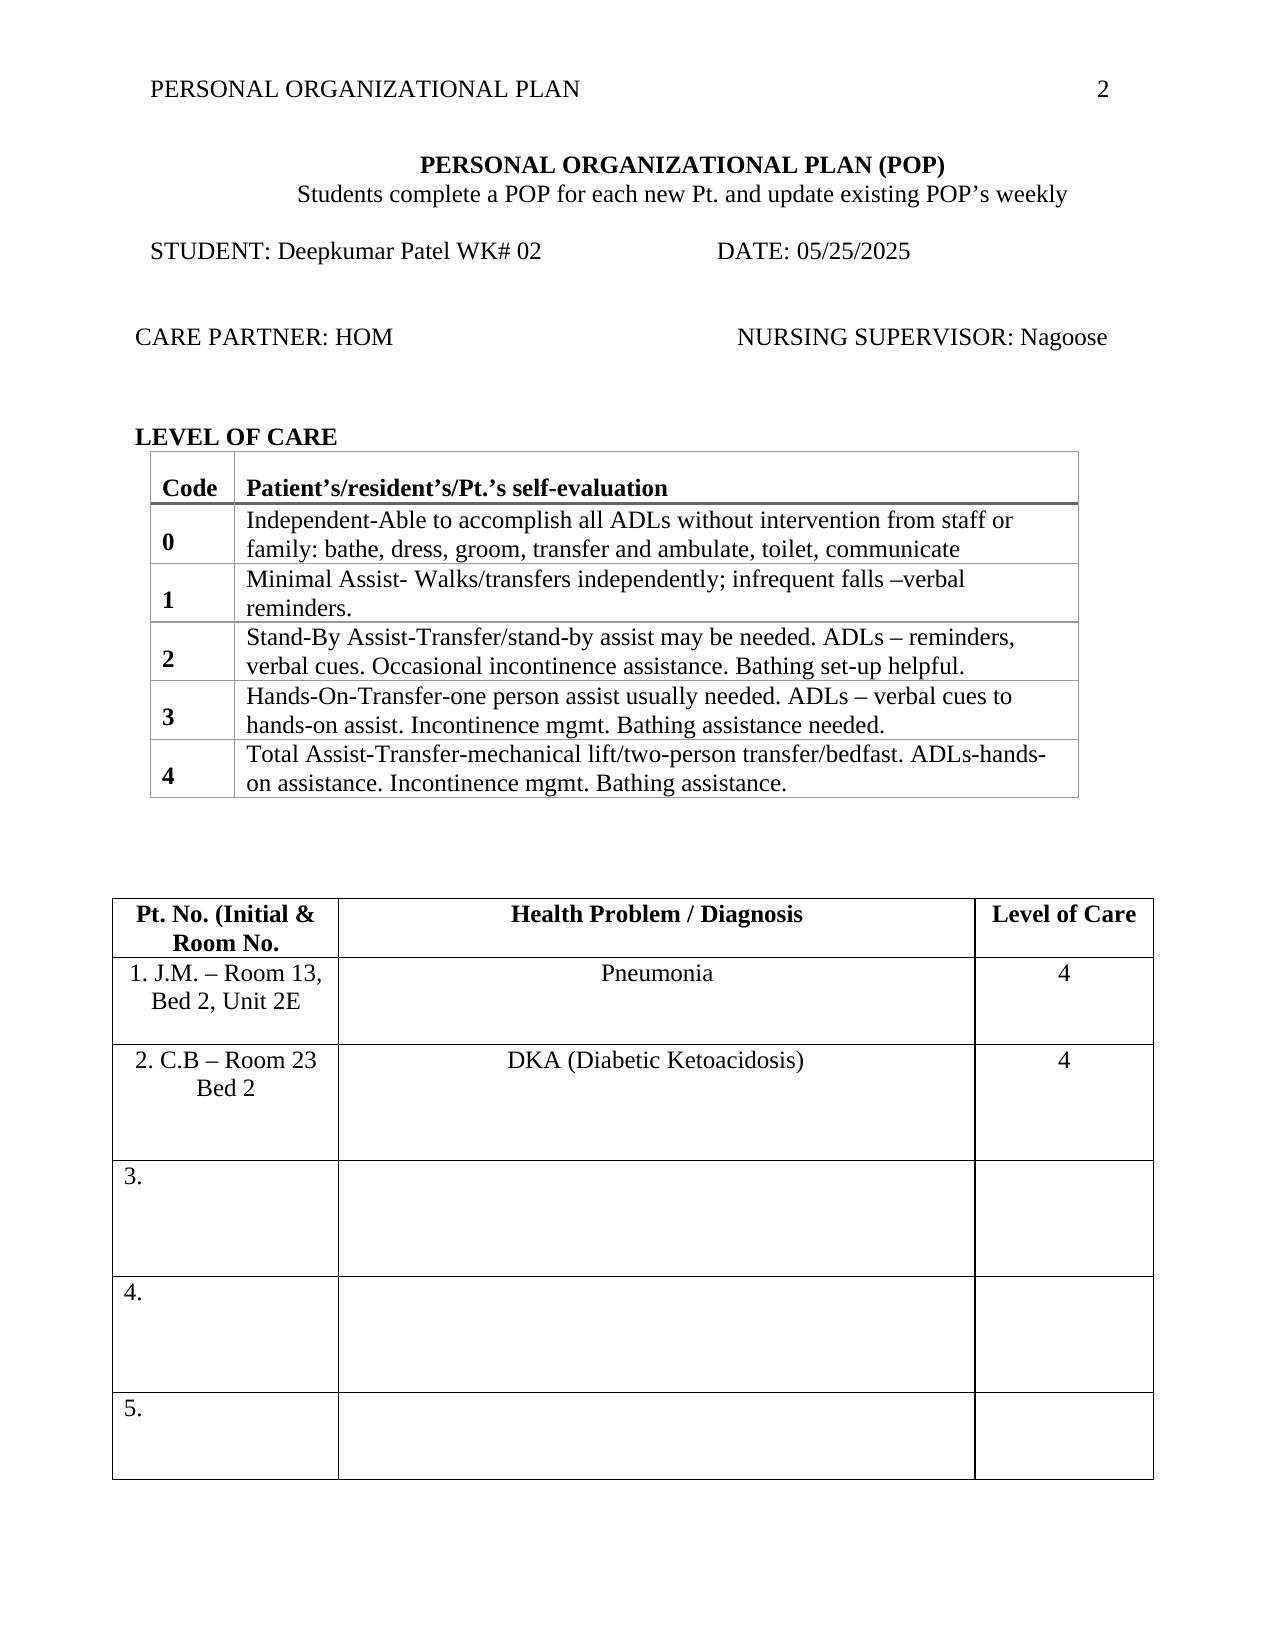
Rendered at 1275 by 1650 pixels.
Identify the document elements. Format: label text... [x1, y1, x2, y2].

table_header Level of Care [976, 899, 1153, 957]
text Students complete a POP for each new Pt. and update existing POP’s weekly [240, 179, 1125, 207]
table_cell 4 [976, 958, 1153, 1044]
table_cell Hands-On-Transfer-one person assist usually needed. ADLs – verbal cues to hands-on assist. Incontinence mgmt. Bathing assistance needed. [235, 681, 1078, 738]
table_cell 4. [113, 1277, 338, 1392]
table_cell Stand-By Assist-Transfer/stand-by assist may be needed. ADLs – reminders, verbal cues. Occasional incontinence assistance. Bathing set-up helpful. [235, 623, 1078, 680]
table_cell Minimal Assist- Walks/transfers independently; infrequent falls –verbal reminders. [235, 564, 1078, 621]
table_header Pt. No. (Initial & Room No. [113, 899, 338, 957]
table_cell 1. J.M. – Room 13, Bed 2, Unit 2E [113, 958, 338, 1044]
table_cell DKA (Diabetic Ketoacidosis) [339, 1045, 974, 1160]
text STUDENT: Deepkumar Patel WK# 02 DATE: 05/25/2025 [150, 236, 1125, 265]
table_cell 2 [151, 623, 234, 680]
table_cell [976, 1161, 1153, 1276]
table_cell 2. C.B – Room 23 Bed 2 [113, 1045, 338, 1160]
table_cell 4 [976, 1045, 1153, 1160]
table_cell Independent-Able to accomplish all ADLs without intervention from staff or family: bathe, dress, groom, transfer and ambulate, toilet, communicate [235, 505, 1078, 563]
text CARE PARTNER: HOM NURSING SUPERVISOR: Nagoose [135, 322, 1125, 351]
text PERSONAL ORGANIZATIONAL PLAN (POP) [240, 150, 1125, 179]
table_cell 3 [151, 681, 234, 738]
table_cell [339, 1393, 974, 1479]
table_cell 4 [151, 740, 234, 797]
table_header Health Problem / Diagnosis [339, 899, 974, 957]
table_cell 1 [151, 564, 234, 621]
table_cell 5. [113, 1393, 338, 1479]
table_cell [339, 1277, 974, 1392]
text LEVEL OF CARE [135, 401, 1125, 451]
table_cell 0 [151, 505, 234, 563]
table_cell Pneumonia [339, 958, 974, 1044]
table_cell [976, 1277, 1153, 1392]
table_cell [976, 1393, 1153, 1479]
table_cell [339, 1161, 974, 1276]
table_header Code [151, 452, 234, 502]
table_cell Total Assist-Transfer-mechanical lift/two-person transfer/bedfast. ADLs-hands-on assistance. Incontinence mgmt. Bathing assistance. [235, 740, 1078, 797]
table_cell 3. [113, 1161, 338, 1276]
table_header Patient’s/resident’s/Pt.’s self-evaluation [235, 452, 1078, 502]
